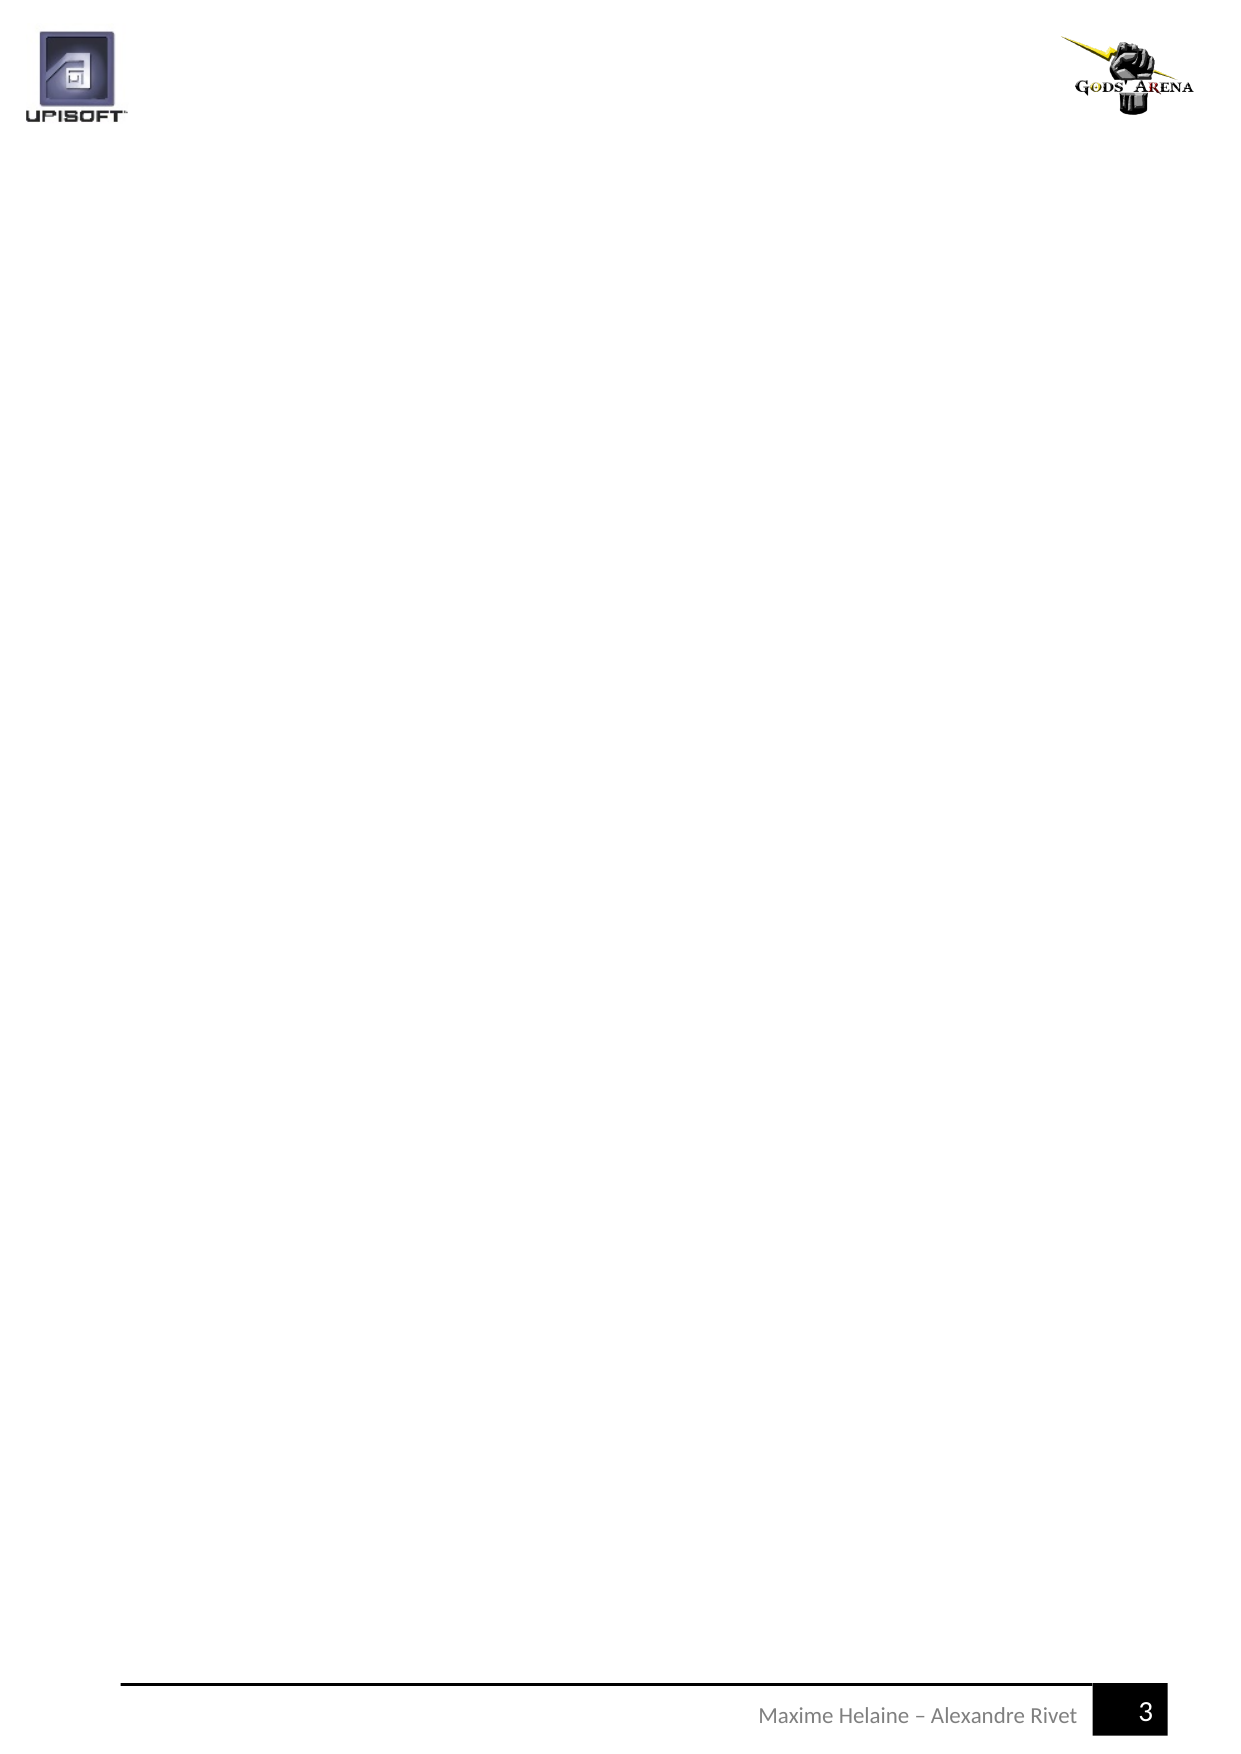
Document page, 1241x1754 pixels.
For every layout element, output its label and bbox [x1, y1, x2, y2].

picture [25, 23, 129, 127]
picture [1057, 9, 1211, 163]
